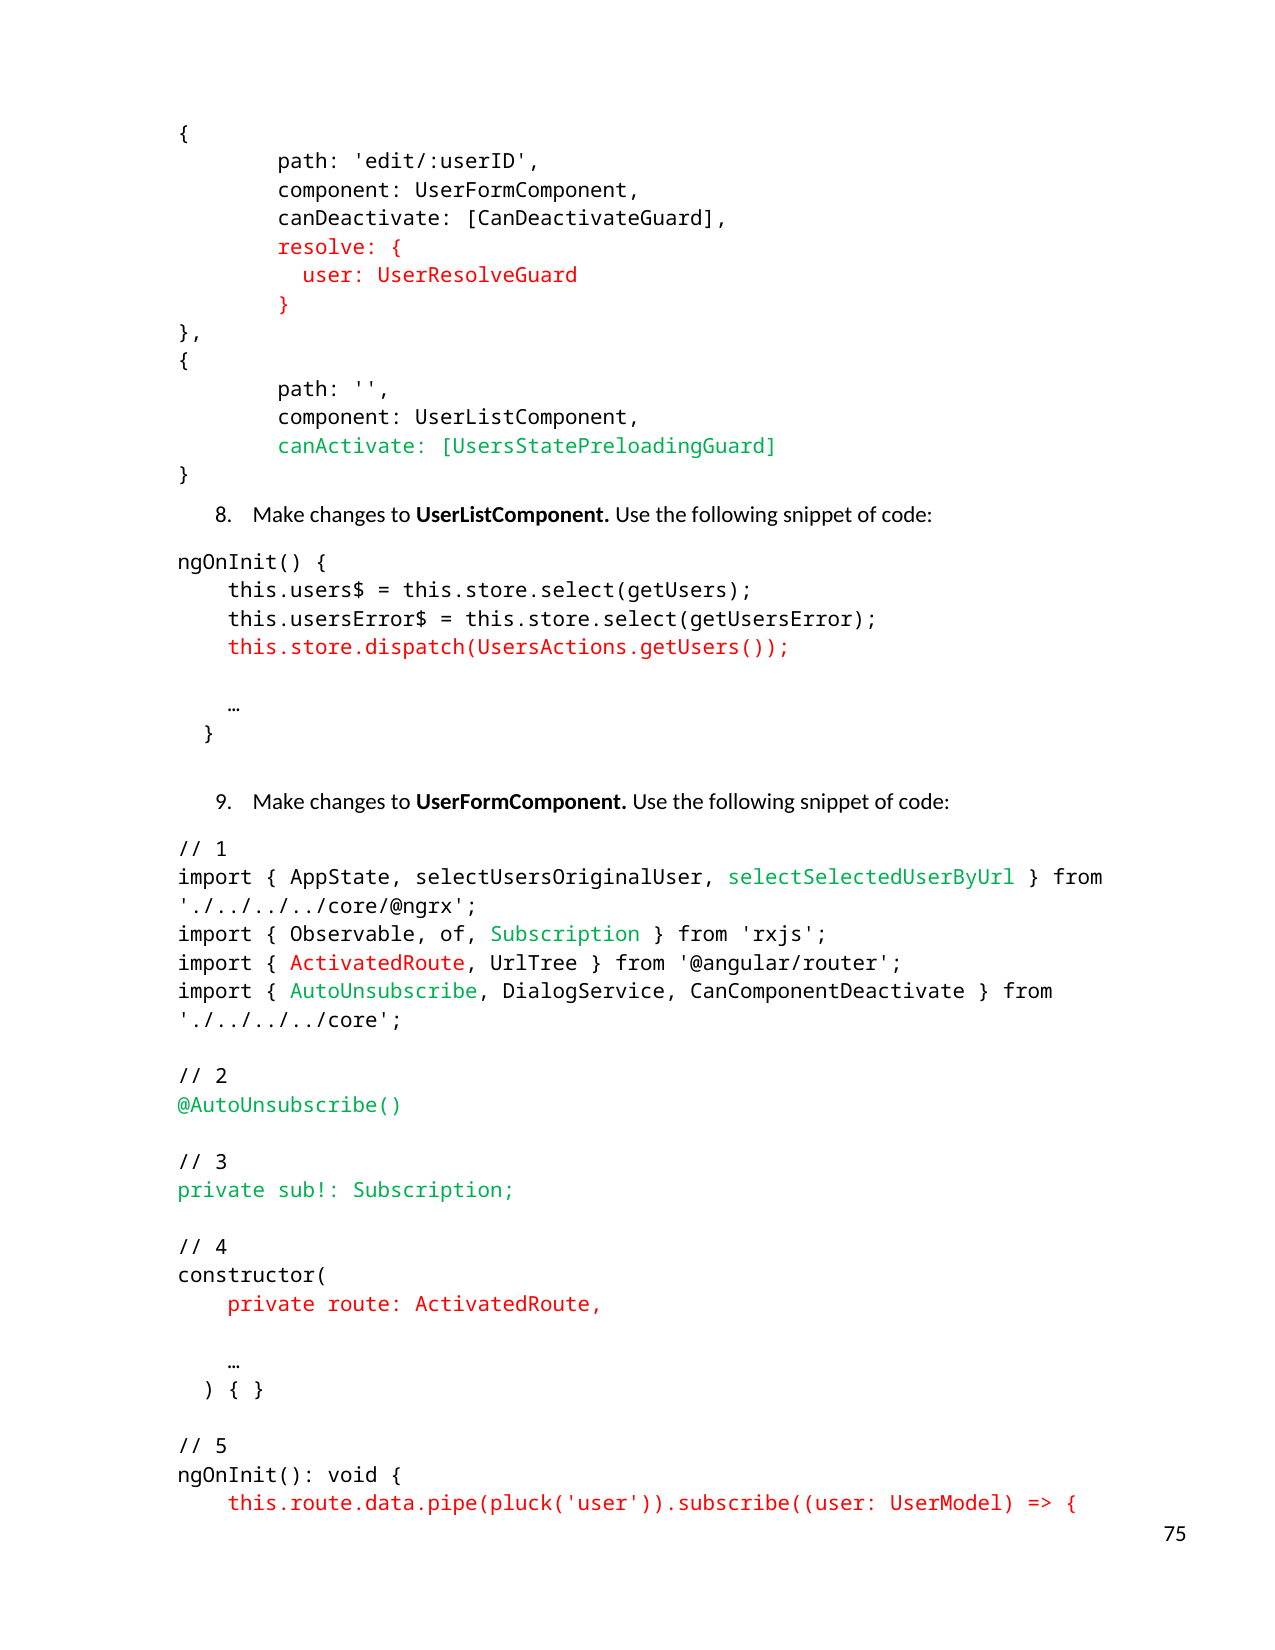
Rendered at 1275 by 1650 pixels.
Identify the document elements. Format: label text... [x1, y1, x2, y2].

text this.store.dispatch(UsersActions.getUsers()); [177, 632, 1186, 661]
text resolve: { [177, 232, 1186, 260]
text … [177, 689, 1186, 718]
text this.route.data.pipe(pluck('user')).subscribe((user: UserModel) => { [177, 1488, 1186, 1517]
text this.usersError$ = this.store.select(getUsersError); [177, 604, 1186, 632]
text } [177, 459, 1186, 488]
text // 3 [177, 1147, 1186, 1175]
text @AutoUnsubscribe() [177, 1090, 1186, 1118]
list Make changes to UserListComponent. Use the following snippet of code: [215, 500, 1186, 528]
list Make changes to UserFormComponent. Use the following snippet of code: [215, 787, 1186, 815]
text import { Observable, of, Subscription } from 'rxjs'; [177, 919, 1186, 948]
text private route: ActivatedRoute, [177, 1289, 1186, 1317]
text import { AutoUnsubscribe, DialogService, CanComponentDeactivate } from './../../../core'; [177, 976, 1186, 1033]
text } [177, 289, 1186, 317]
text ngOnInit(): void { [177, 1460, 1186, 1488]
text component: UserListComponent, [177, 402, 1186, 431]
text import { AppState, selectUsersOriginalUser, selectSelectedUserByUrl } from './../../../core/@ngrx'; [177, 862, 1186, 919]
text … [177, 1346, 1186, 1374]
text // 1 [177, 834, 1186, 862]
text ngOnInit() { [177, 547, 1186, 576]
text // 2 [177, 1062, 1186, 1090]
text }, [177, 317, 1186, 346]
text path: 'edit/:userID', [177, 147, 1186, 175]
text component: UserFormComponent, [177, 175, 1186, 203]
text { [177, 346, 1186, 374]
text constructor( [177, 1261, 1186, 1289]
text // 4 [177, 1232, 1186, 1261]
text import { ActivatedRoute, UrlTree } from '@angular/router'; [177, 948, 1186, 976]
text private sub!: Subscription; [177, 1175, 1186, 1204]
text canActivate: [UsersStatePreloadingGuard] [177, 431, 1186, 459]
text // 5 [177, 1431, 1186, 1460]
text this.users$ = this.store.select(getUsers); [177, 576, 1186, 604]
text user: UserResolveGuard [177, 260, 1186, 289]
text path: '', [177, 374, 1186, 402]
text ) { } [177, 1374, 1186, 1403]
text { [177, 118, 1186, 147]
text } [177, 718, 1186, 746]
text canDeactivate: [CanDeactivateGuard], [177, 203, 1186, 232]
